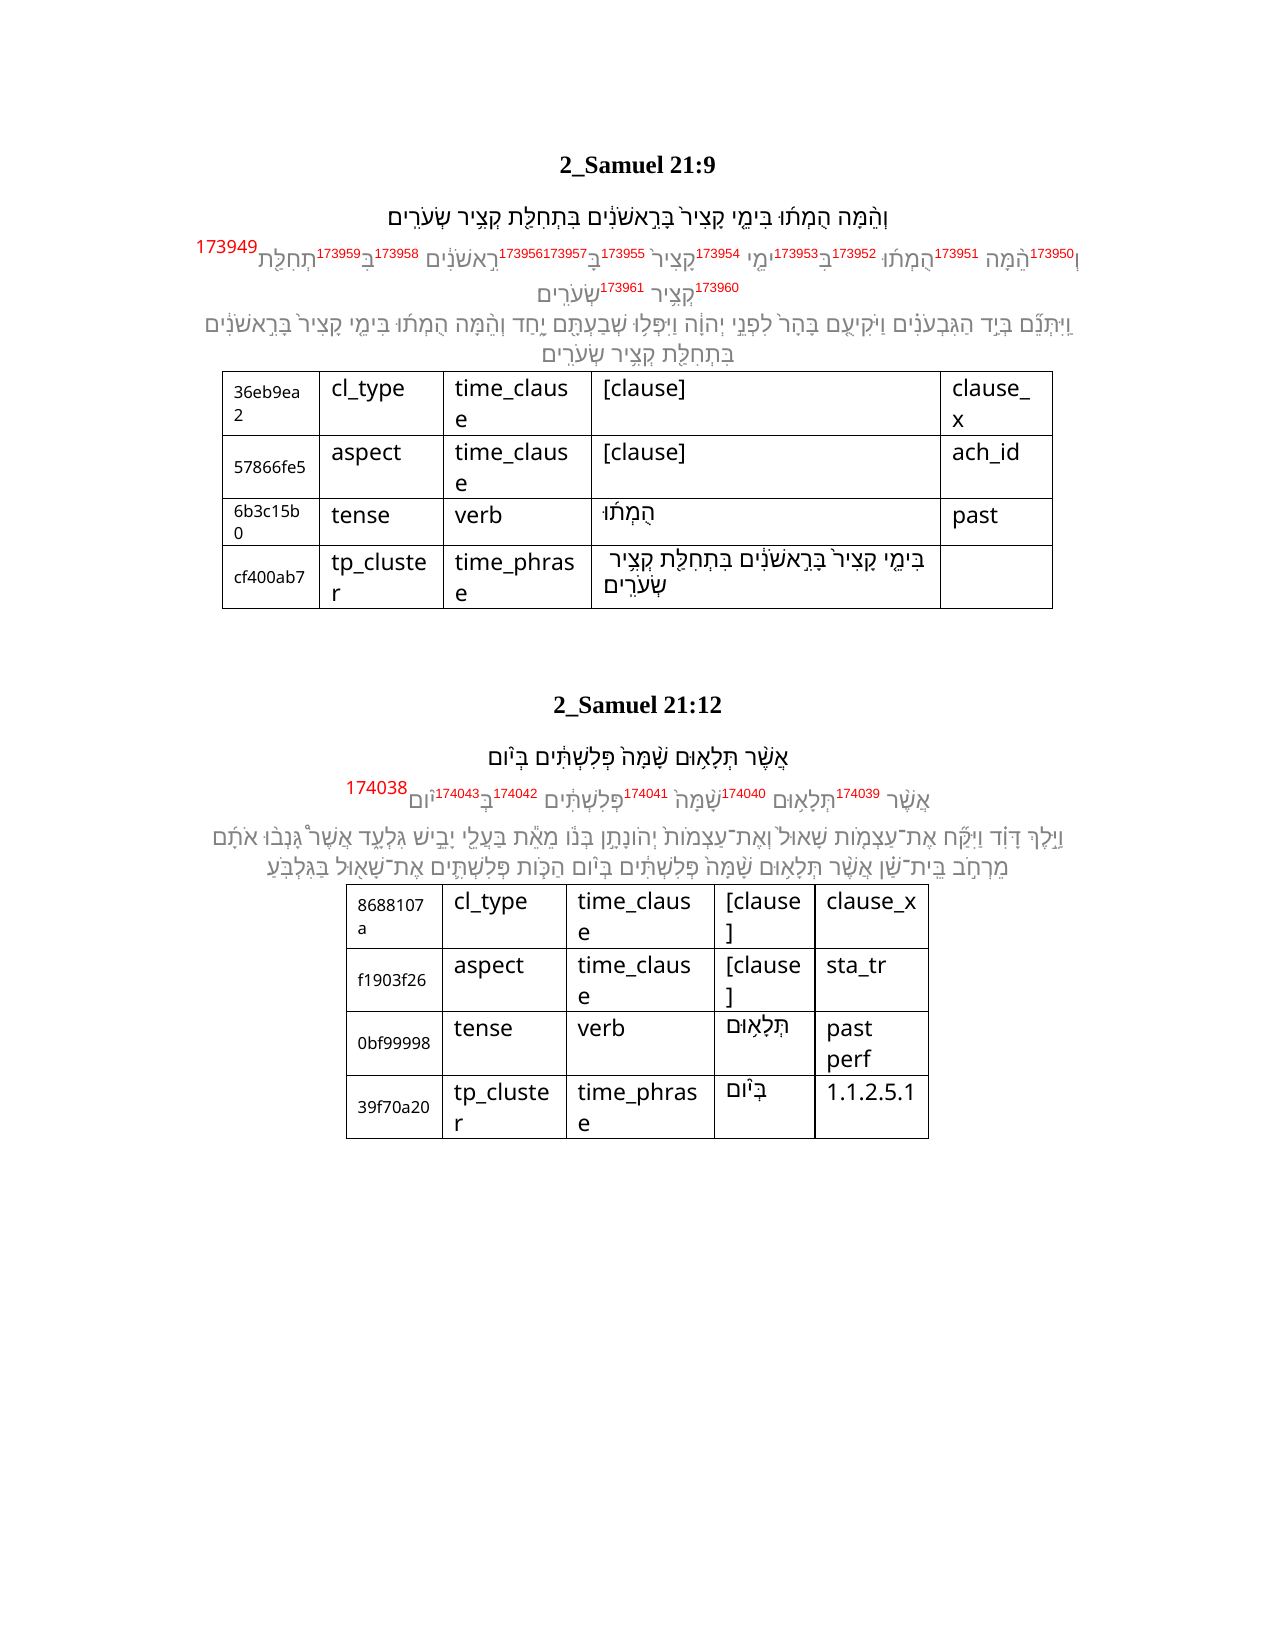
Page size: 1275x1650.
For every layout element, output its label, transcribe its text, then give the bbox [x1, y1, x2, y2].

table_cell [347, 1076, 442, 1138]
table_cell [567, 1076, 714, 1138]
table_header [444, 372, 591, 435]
text אֲשֶׁ֨ר תְּלָא֥וּם שָׁ֨מָּה֙ פְּלִשְׁתִּ֔ים בְּיֹ֨ום [187, 744, 1087, 771]
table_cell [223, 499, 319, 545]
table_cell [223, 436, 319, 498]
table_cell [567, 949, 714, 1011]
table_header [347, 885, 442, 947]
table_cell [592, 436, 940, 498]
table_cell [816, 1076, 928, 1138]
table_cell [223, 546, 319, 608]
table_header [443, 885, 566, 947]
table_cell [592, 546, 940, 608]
text 174038אֲשֶׁ֨ר 174039תְּלָא֥וּם 174040שָׁ֨מָּה֙ 174041פְּלִשְׁתִּ֔ים 174042בְּ174043יֹ֨ום [187, 774, 1087, 817]
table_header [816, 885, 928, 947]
text וַיֵּ֣לֶךְ דָּוִ֗ד וַיִּקַּ֞ח אֶת־עַצְמֹ֤ות שָׁאוּל֙ וְאֶת־עַצְמֹות֙ יְהֹונָתָ֣ן בְּנֹ֔ו מֵאֵ֕ת בַּעֲלֵ֖י יָבֵ֣ישׁ גִּלְעָ֑ד אֲשֶׁר֩ גָּנְב֨וּ אֹתָ֜ם מֵרְחֹ֣ב בֵּֽית־שַׁ֗ן אֲשֶׁ֨ר תְּלָא֥וּם שָׁ֨מָּה֙ פְּלִשְׁתִּ֔ים בְּיֹ֨ום הַכֹּ֧ות פְּלִשְׁתִּ֛ים אֶת־שָׁא֖וּל בַּגִּלְבֹּֽעַ׃ [187, 823, 1087, 880]
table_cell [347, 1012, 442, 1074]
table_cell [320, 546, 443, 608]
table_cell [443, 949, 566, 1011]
text 2_Samuel 21:9 [187, 150, 1087, 179]
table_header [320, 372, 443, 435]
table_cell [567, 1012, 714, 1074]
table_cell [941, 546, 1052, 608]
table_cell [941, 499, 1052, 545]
text וְהֵ֨מָּה הֻמְת֜וּ בִּימֵ֤י קָצִיר֙ בָּרִ֣אשֹׁנִ֔ים בִּתְחִלַּ֖ת קְצִ֥יר שְׂעֹרִֽים׃ [187, 204, 1087, 230]
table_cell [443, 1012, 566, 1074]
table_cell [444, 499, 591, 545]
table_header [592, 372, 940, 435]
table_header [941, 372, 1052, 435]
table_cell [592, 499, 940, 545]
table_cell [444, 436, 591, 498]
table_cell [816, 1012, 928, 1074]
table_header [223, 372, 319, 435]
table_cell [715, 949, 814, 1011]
text 173949וְ173950הֵ֨מָּה 173951הֻמְת֜וּ 173952בִּ173953ימֵ֤י 173954קָצִיר֙ 173955בָּ173956173957רִ֣אשֹׁנִ֔ים 173958בִּ173959תְחִלַּ֖ת 173960קְצִ֥יר 173961שְׂעֹרִֽים׃ [187, 234, 1087, 307]
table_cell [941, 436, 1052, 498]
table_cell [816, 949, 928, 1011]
text וַֽיִּתְּנֵ֞ם בְּיַ֣ד הַגִּבְעֹנִ֗ים וַיֹּקִיעֻ֤ם בָּהָר֙ לִפְנֵ֣י יְהוָ֔ה וַיִּפְּל֥וּ שְׁבַעְתָּ֖ם יָ֑חַד וְהֵ֨מָּה הֻמְת֜וּ בִּימֵ֤י קָצִיר֙ בָּרִ֣אשֹׁנִ֔ים בִּתְחִלַּ֖ת קְצִ֥יר שְׂעֹרִֽים׃ [187, 311, 1087, 367]
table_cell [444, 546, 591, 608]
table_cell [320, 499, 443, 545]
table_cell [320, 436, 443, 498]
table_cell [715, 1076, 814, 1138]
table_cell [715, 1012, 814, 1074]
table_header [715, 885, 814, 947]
text 2_Samuel 21:12 [187, 691, 1087, 719]
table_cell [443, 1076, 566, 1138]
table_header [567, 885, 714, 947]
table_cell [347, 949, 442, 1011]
